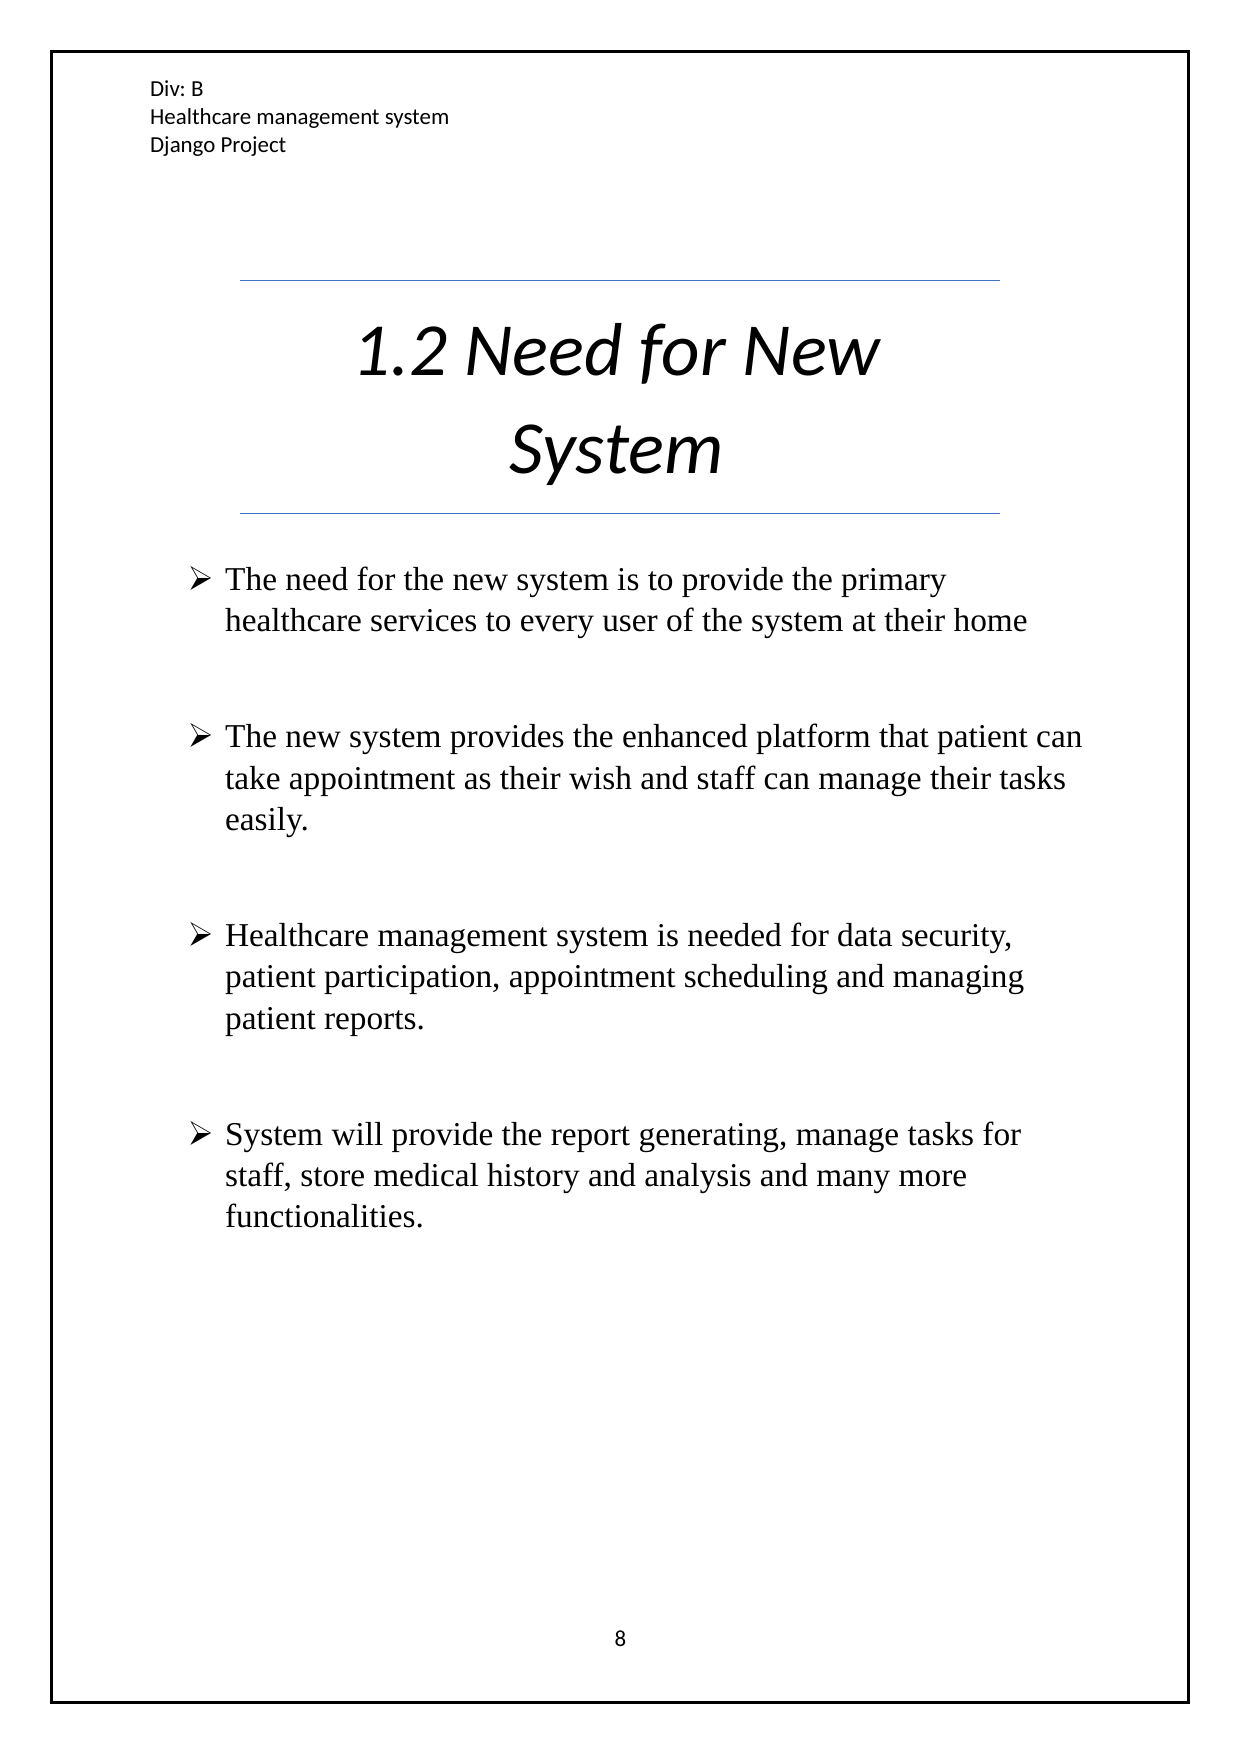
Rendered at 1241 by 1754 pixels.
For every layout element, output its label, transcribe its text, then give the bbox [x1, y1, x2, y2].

list System will provide the report generating, manage tasks for staff, store medical history and analysis and many more functionalities. [187, 1114, 1090, 1235]
list Healthcare management system is needed for data security, patient participation, appointment scheduling and managing patient reports. [187, 915, 1090, 1036]
list The new system provides the enhanced platform that patient can take appointment as their wish and staff can manage their tasks easily. [187, 717, 1090, 838]
list The need for the new system is to provide the primary healthcare services to every user of the system at their home [187, 559, 1090, 639]
text 1.2 Need for New System [240, 281, 1000, 513]
